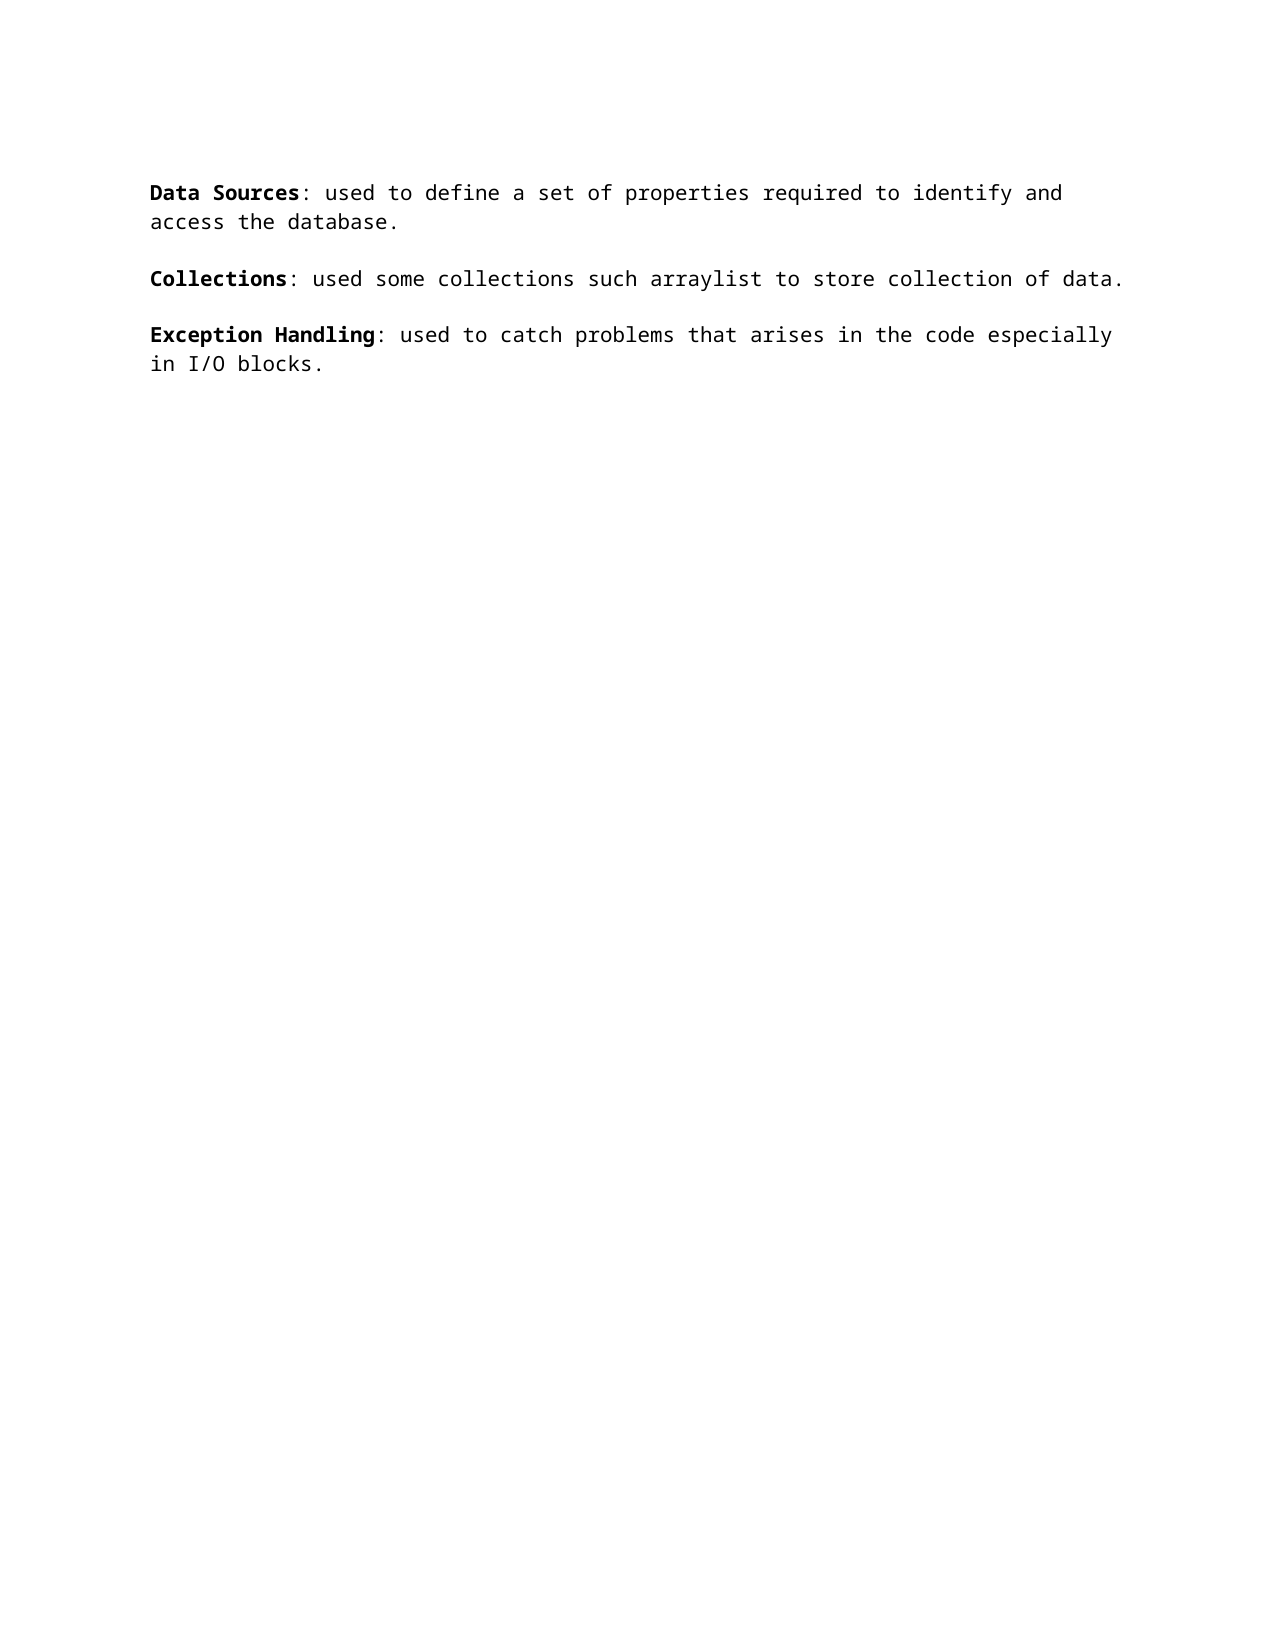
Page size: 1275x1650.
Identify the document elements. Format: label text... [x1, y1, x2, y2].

text Collections: used some collections such arraylist to store collection of data. [150, 264, 1125, 292]
text Data Sources: used to define a set of properties required to identify and access the database. [150, 178, 1125, 235]
text Exception Handling: used to catch problems that arises in the code especially in I/O blocks. [150, 321, 1125, 377]
